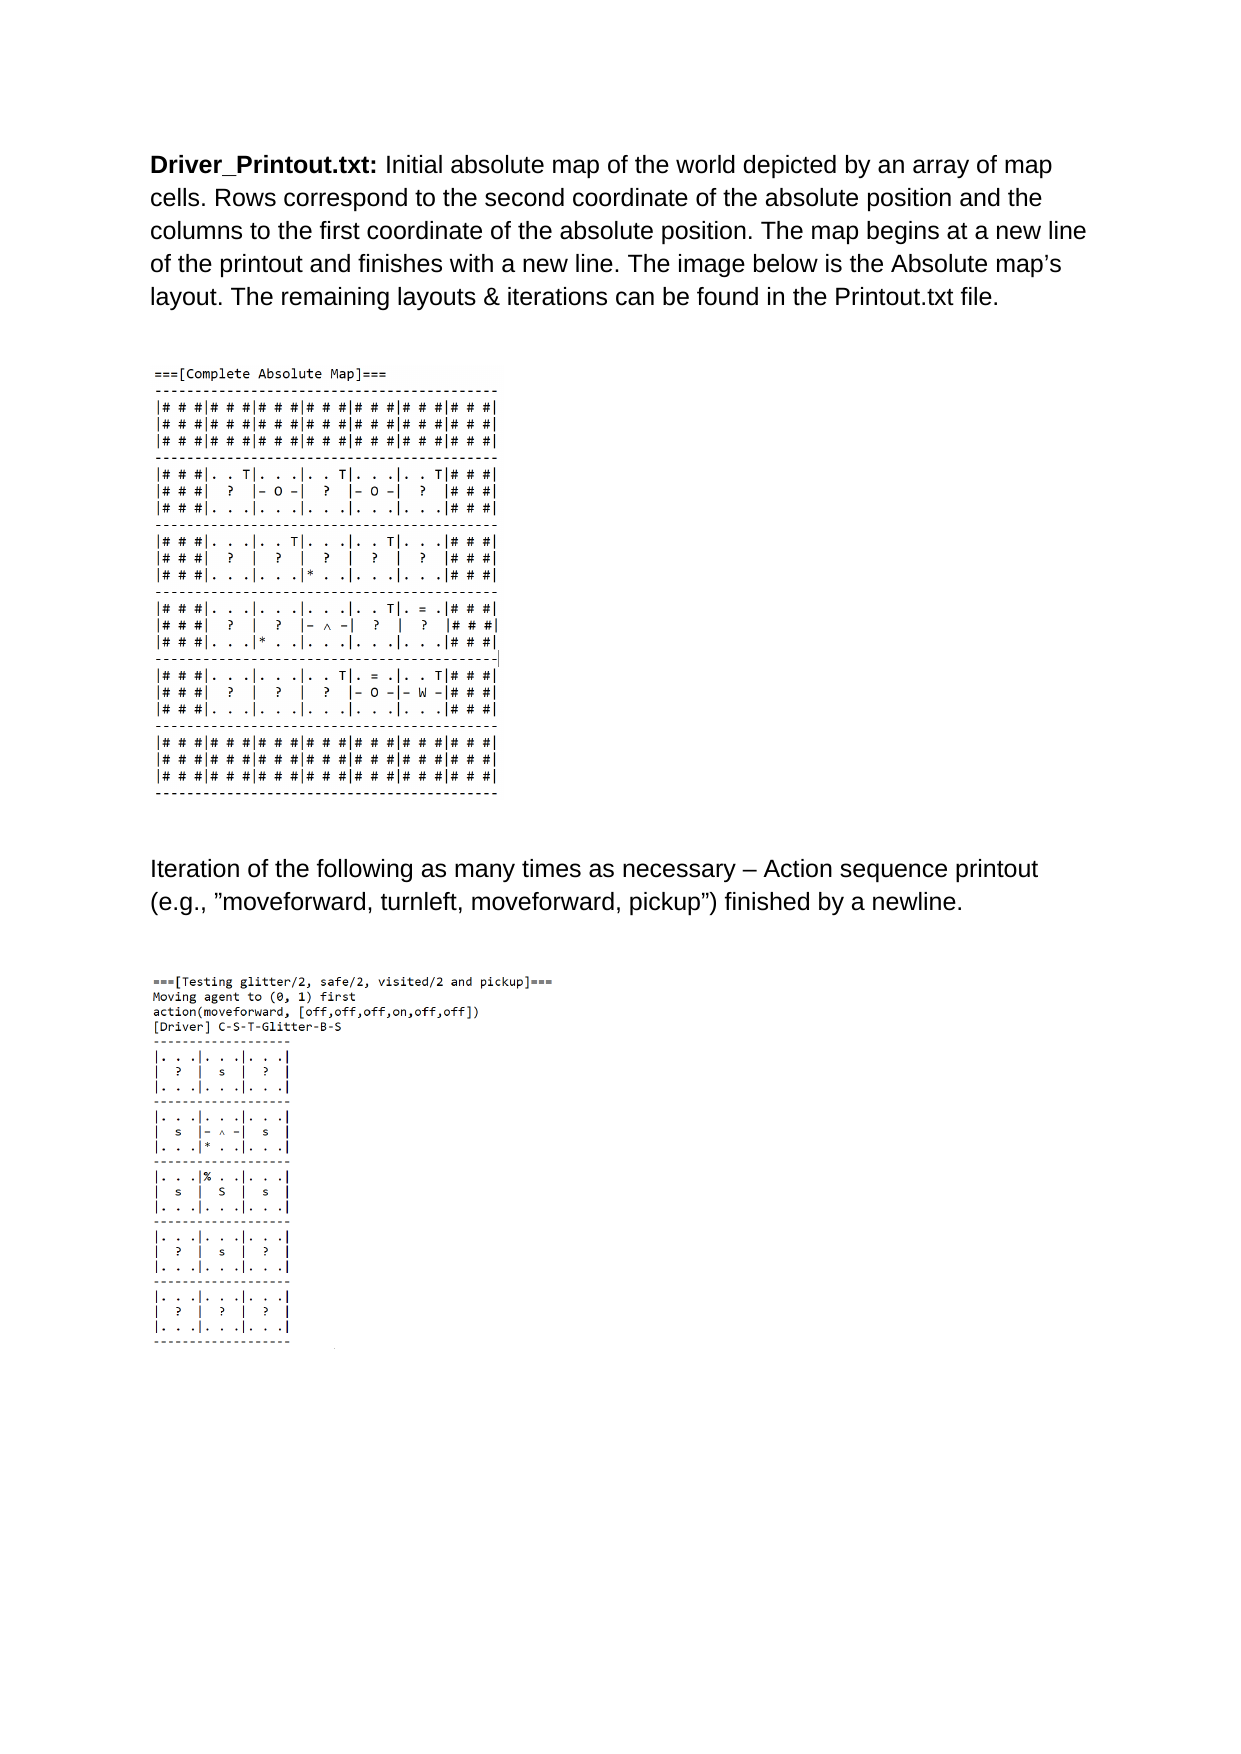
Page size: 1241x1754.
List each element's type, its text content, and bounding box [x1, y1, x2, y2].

picture [150, 365, 504, 800]
text Iteration of the following as many times as necessary – Action sequence printout (e.g., ”moveforward, turnleft, moveforward, pickup”) finished by a newline. [150, 854, 1090, 916]
picture [150, 970, 562, 1349]
text Driver_Printout.txt: Initial absolute map of the world depicted by an array of map cells. Rows correspond to the second coordinate of the absolute position and the columns to the first coordinate of the absolute position. The map begins at a new line of the printout and finishes with a new line. The image below is the Absolute map’s layout. The remaining layouts & iterations can be found in the Printout.txt file. [150, 150, 1090, 311]
